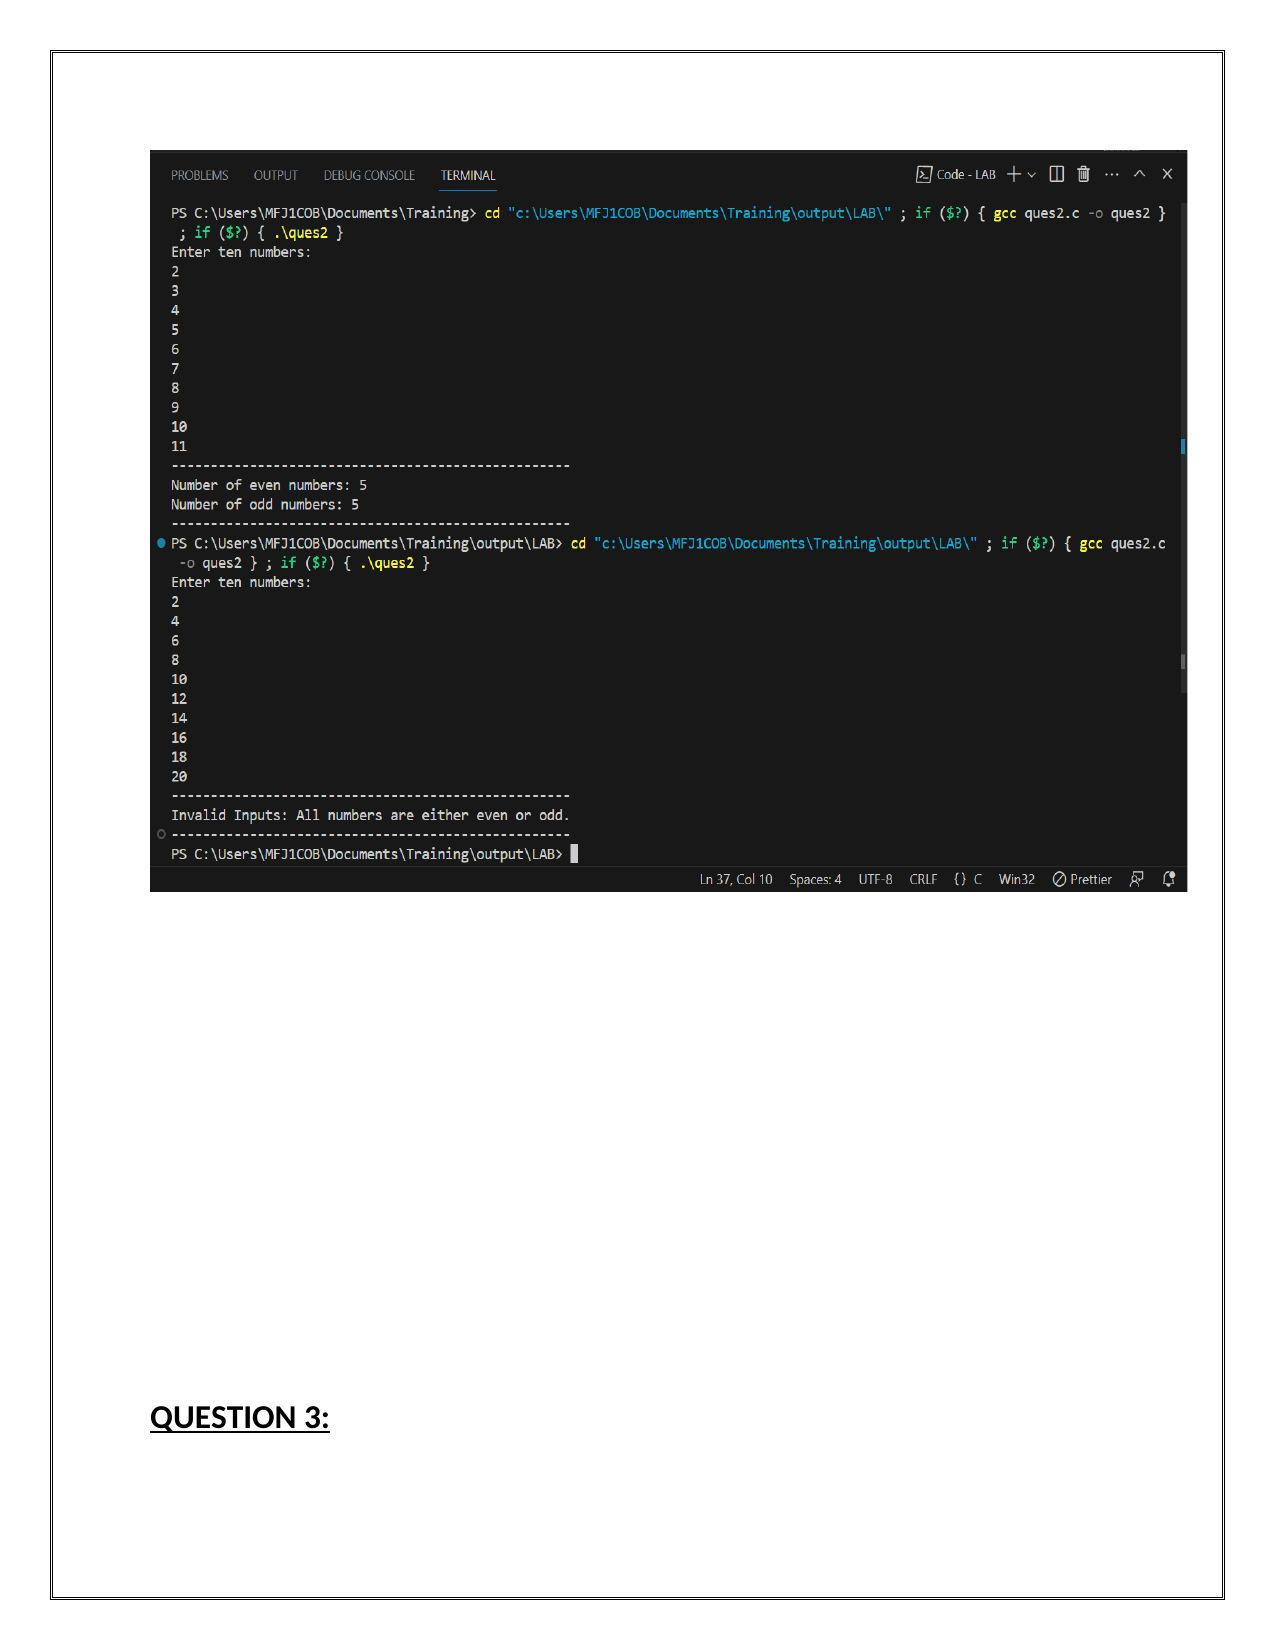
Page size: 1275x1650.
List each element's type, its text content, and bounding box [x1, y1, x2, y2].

text QUESTION 3: [150, 1396, 1125, 1437]
picture [150, 150, 1188, 892]
